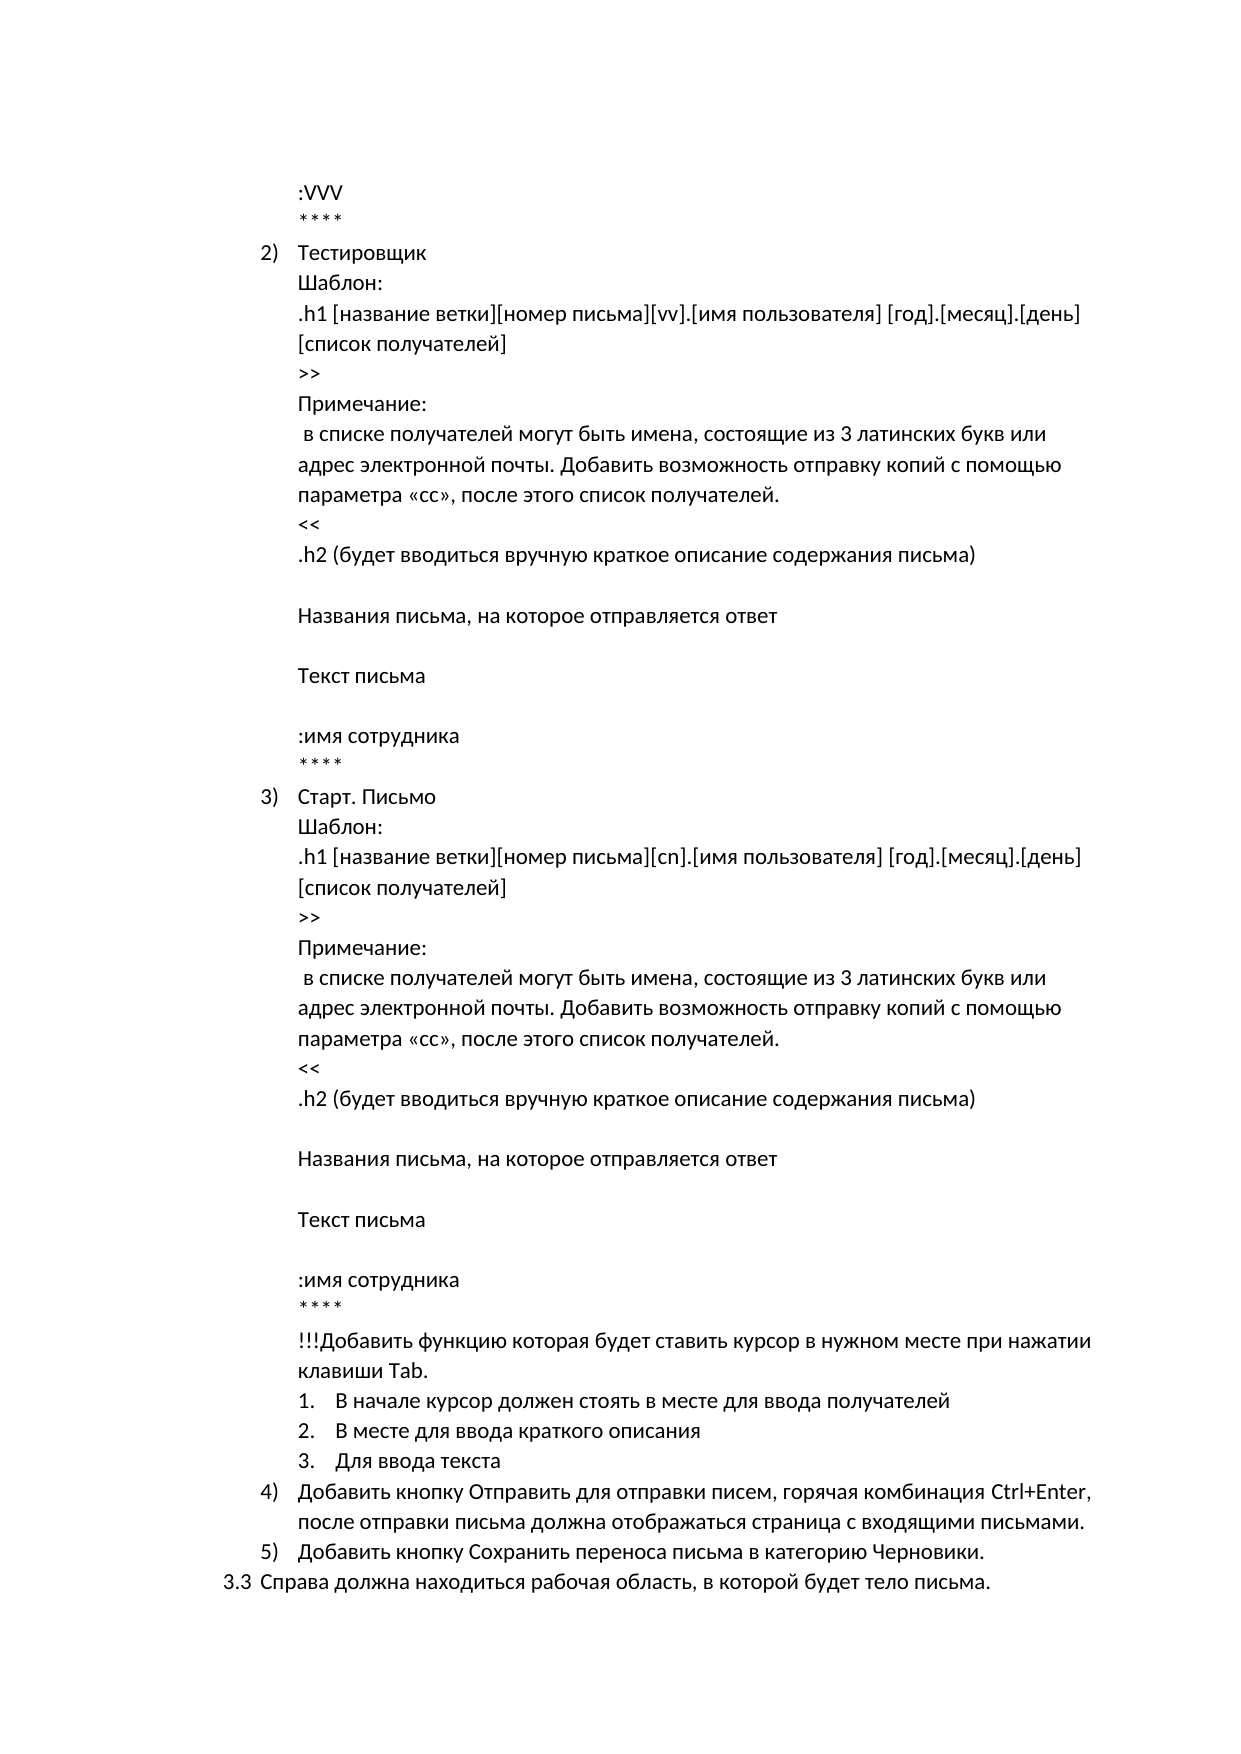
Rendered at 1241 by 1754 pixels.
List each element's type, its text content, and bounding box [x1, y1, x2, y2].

list Названия письма, на которое отправляется ответ [298, 1144, 1093, 1172]
list Справа должна находиться рабочая область, в которой будет тело письма. [223, 1567, 1093, 1595]
list **** [298, 1296, 1093, 1323]
list << [298, 510, 1093, 538]
list << [298, 1054, 1093, 1082]
list Для ввода текста [298, 1447, 1093, 1474]
list В месте для ввода краткого описания [298, 1416, 1093, 1444]
list В начале курсор должен стоять в месте для ввода получателей [298, 1386, 1093, 1414]
list в списке получателей могут быть имена, состоящие из 3 латинских букв или адрес электронной почты. Добавить возможность отправку копий с помощью параметра «сс», после этого список получателей. [298, 419, 1093, 508]
list **** [298, 752, 1093, 780]
list Добавить кнопку Сохранить переноса письма в категорию Черновики. [260, 1537, 1093, 1565]
list .h1 [название ветки][номер письма][vv].[имя пользователя] [год].[месяц].[день] [список получателей] [298, 299, 1093, 357]
list Названия письма, на которое отправляется ответ [298, 601, 1093, 629]
list >> [298, 359, 1093, 387]
list Старт. Письмо [260, 782, 1093, 810]
list :имя сотрудника [298, 722, 1093, 749]
list .h1 [название ветки][номер письма][cn].[имя пользователя] [год].[месяц].[день] [список получателей] [298, 842, 1093, 901]
list Тестировщик [260, 238, 1093, 266]
list :VVV [298, 178, 1093, 206]
list Шаблон: [298, 812, 1093, 840]
list Примечание: [298, 933, 1093, 961]
list Текст письма [298, 661, 1093, 689]
list в списке получателей могут быть имена, состоящие из 3 латинских букв или адрес электронной почты. Добавить возможность отправку копий с помощью параметра «сс», после этого список получателей. [298, 963, 1093, 1052]
list Шаблон: [298, 268, 1093, 296]
list Текст письма [298, 1205, 1093, 1233]
list Примечание: [298, 389, 1093, 417]
list :имя сотрудника [298, 1265, 1093, 1293]
list >> [298, 903, 1093, 931]
list Добавить кнопку Отправить для отправки писем, горячая комбинация Ctrl+Enter, после отправки письма должна отображаться страница с входящими письмами. [260, 1477, 1093, 1535]
list !!!Добавить функцию которая будет ставить курсор в нужном месте при нажатии клавиши Tab. [298, 1326, 1093, 1384]
list .h2 (будет вводиться вручную краткое описание содержания письма) [298, 540, 1093, 568]
list **** [298, 208, 1093, 236]
list .h2 (будет вводиться вручную краткое описание содержания письма) [298, 1084, 1093, 1112]
